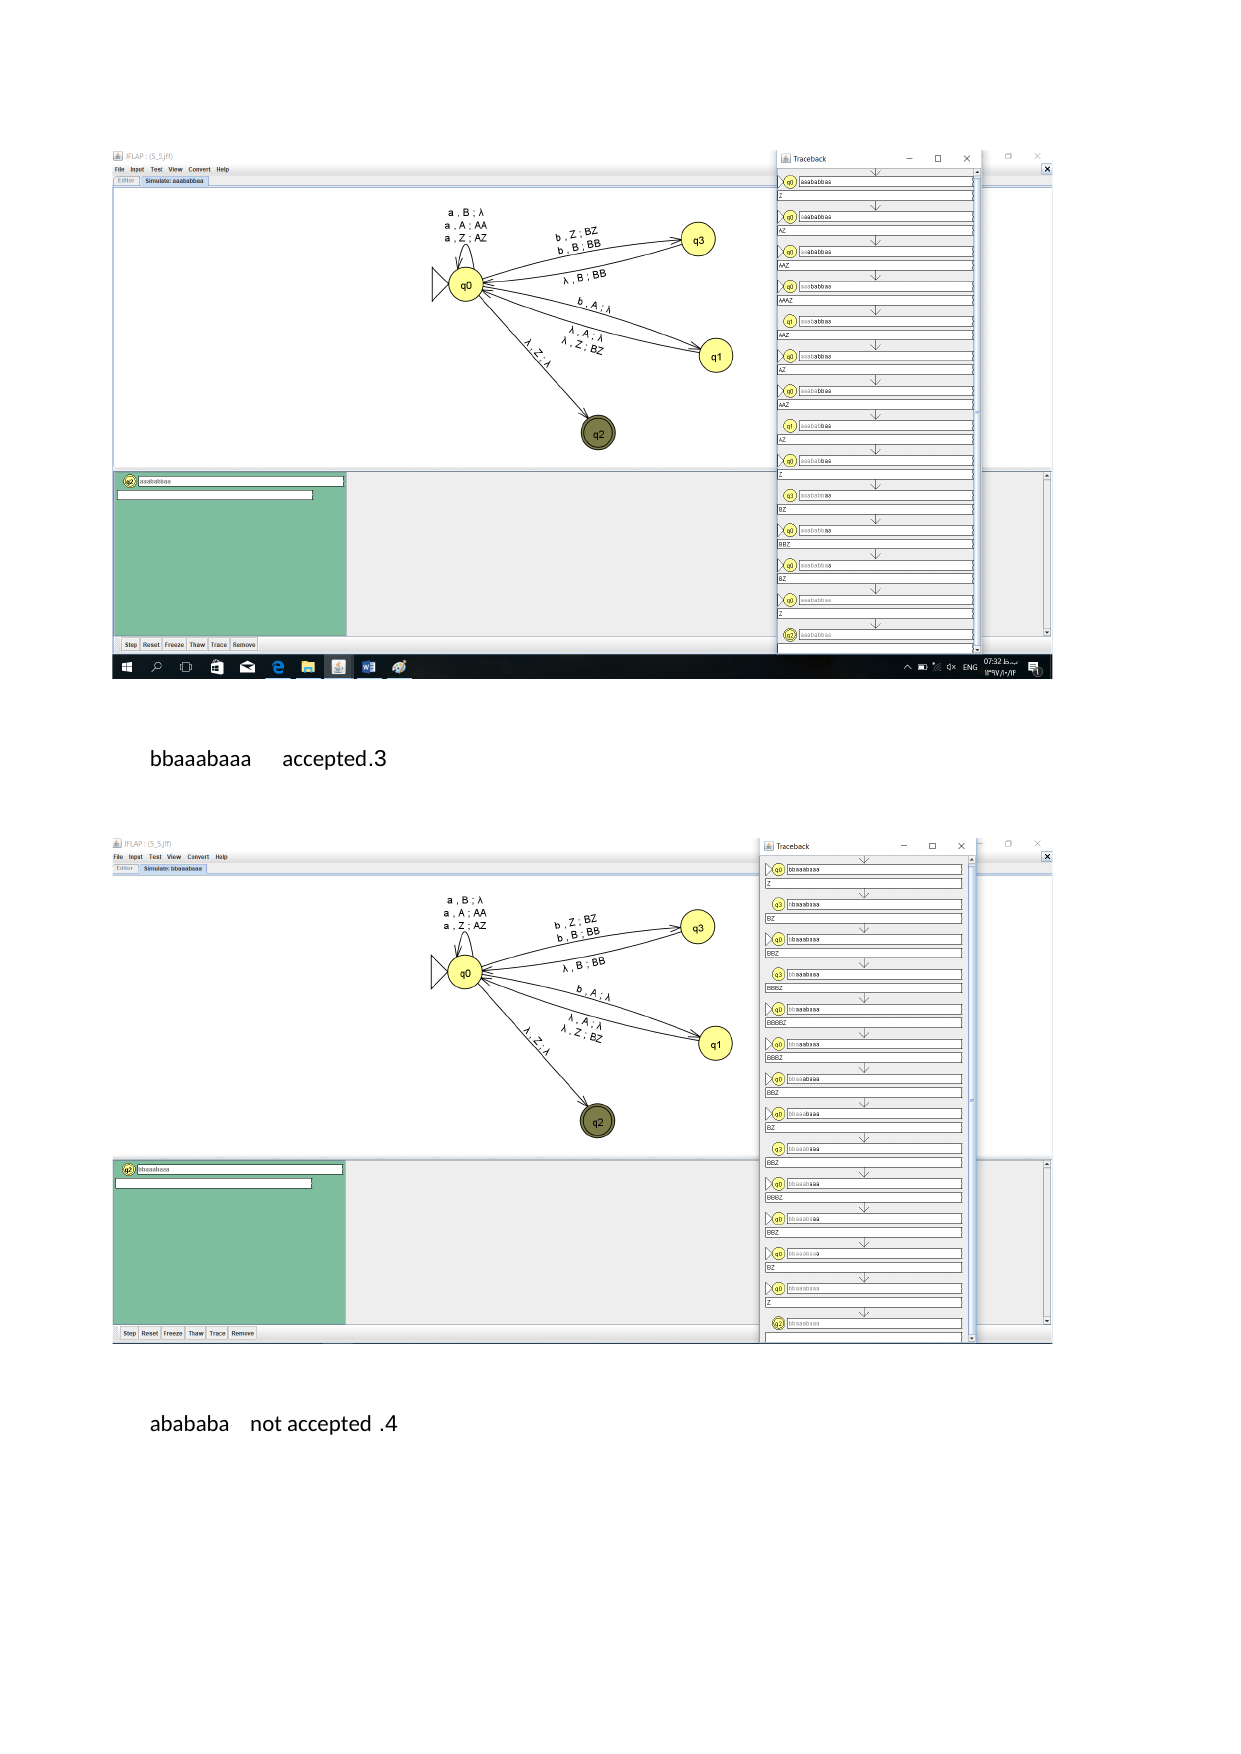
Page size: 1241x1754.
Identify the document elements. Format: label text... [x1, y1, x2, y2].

picture [112, 838, 1053, 1344]
text 3.bbaaabaaa accepted [150, 744, 1053, 773]
picture [112, 150, 1053, 679]
text 4. abababa not accepted [150, 1409, 1053, 1437]
